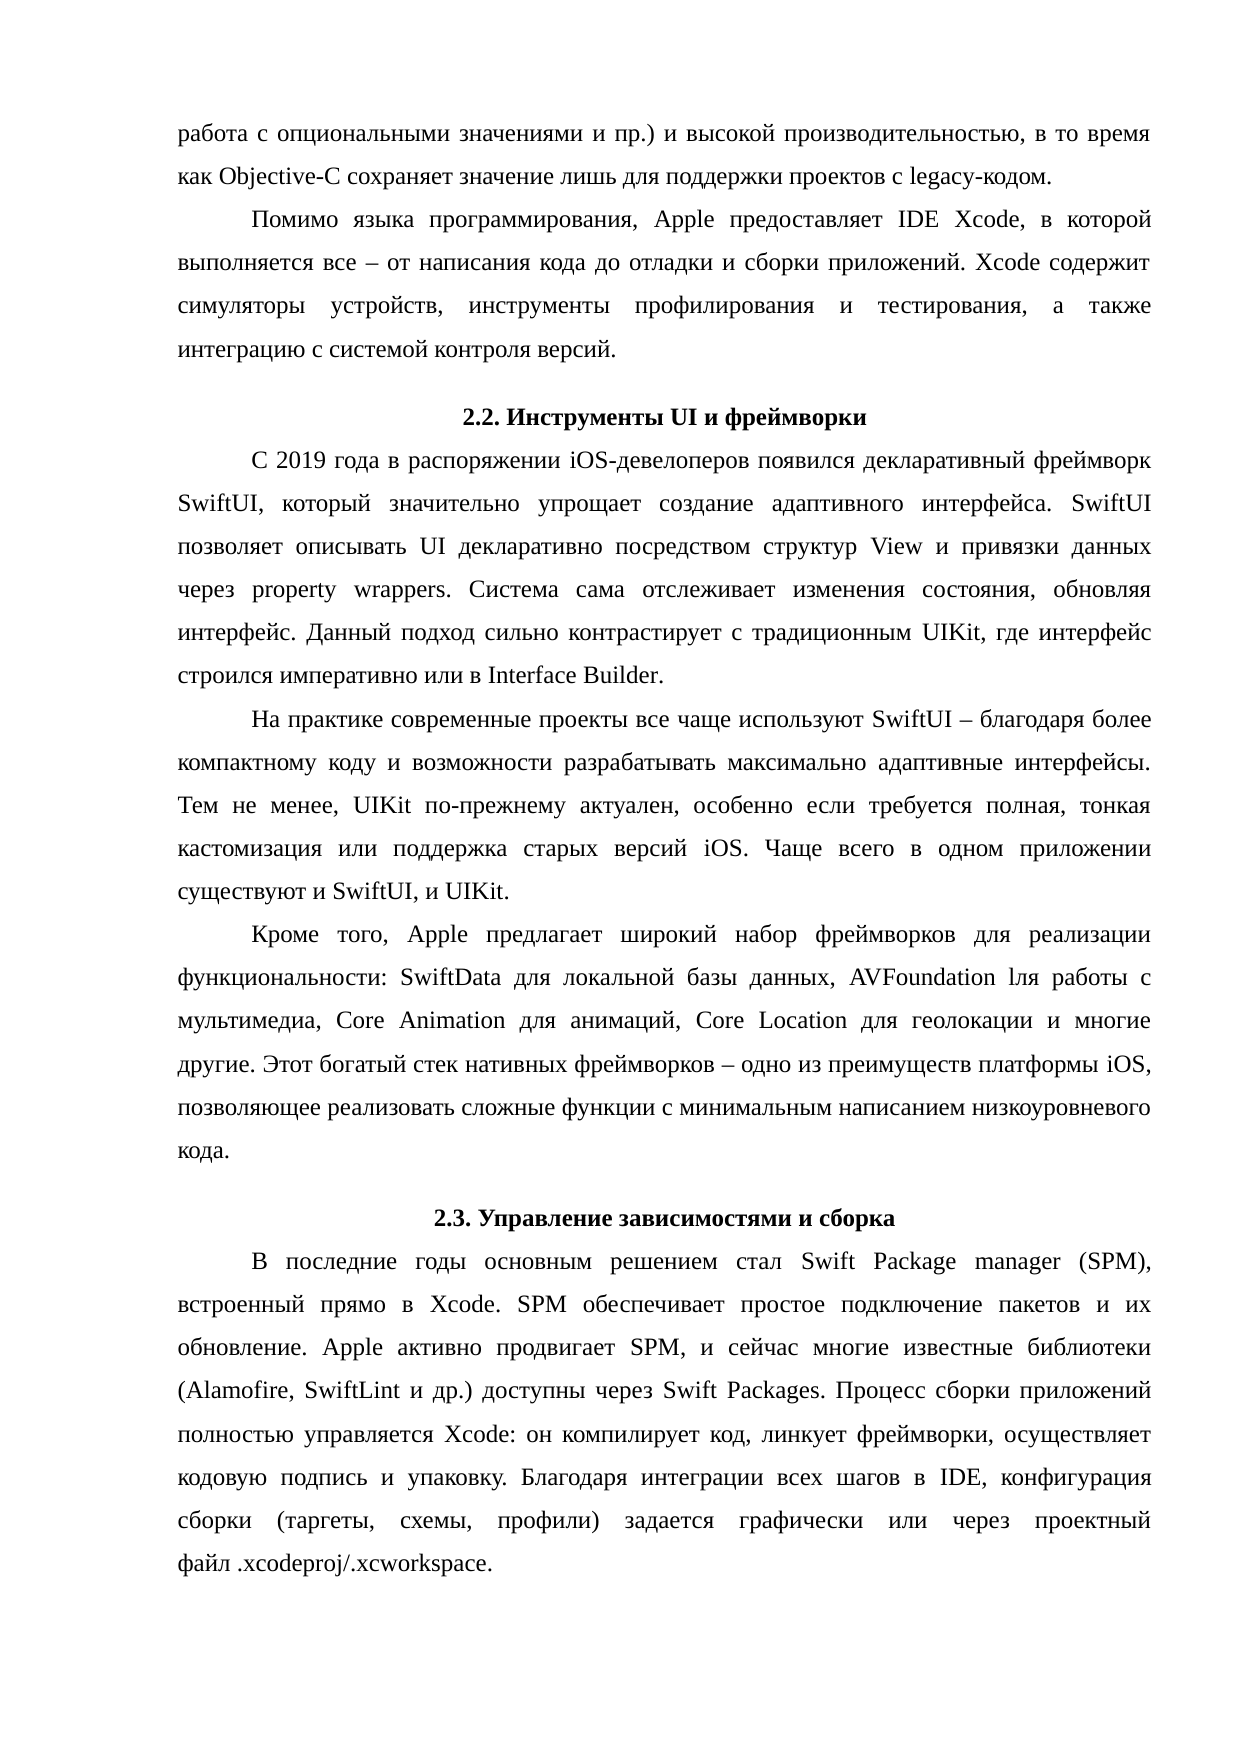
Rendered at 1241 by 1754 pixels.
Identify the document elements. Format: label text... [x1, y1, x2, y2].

text 2.2. Инструменты UI и фреймворки [177, 402, 1152, 431]
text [177, 118, 1152, 190]
text Кроме того, Apple предлагает широкий набор фреймворков для реализации функциональности: SwiftData для локальной базы данных, AVFoundation lля работы с мультимедиа, Core Animation для анимаций, Core Location для геолокации и многие другие. Этот богатый стек нативных фреймворков – одно из преимуществ платформы iOS, позволяющее реализовать сложные функции с минимальным написанием низкоуровневого кода. [177, 919, 1152, 1164]
text Помимо языка программирования, Apple предоставляет IDE Xcode, в которой выполняется все – от написания кода до отладки и сборки приложений. Xcode содержит симуляторы устройств, инструменты профилирования и тестирования, а также интеграцию с системой контроля версий. [177, 204, 1152, 362]
text 2.3. Управление зависимостями и сборка [177, 1203, 1152, 1232]
text На практике современные проекты все чаще используют SwiftUI – благодаря более компактному коду и возможности разрабатывать максимально адаптивные интерфейсы. Тем не менее, UIKit по-прежнему актуален, особенно если требуется полная, тонкая кастомизация или поддержка старых версий iOS. Чаще всего в одном приложении существуют и SwiftUI, и UIKit. [177, 704, 1152, 905]
text С 2019 года в распоряжении iOS-девелоперов появился декларативный фреймворк SwiftUI, который значительно упрощает создание адаптивного интерфейса. SwiftUI позволяет описывать UI декларативно посредством структур View и привязки данных через property wrappers. Система сама отслеживает изменения состояния, обновляя интерфейс. Данный подход сильно контрастирует с традиционным UIKit, где интерфейс строился императивно или в Interface Builder. [177, 445, 1152, 689]
text В последние годы основным решением стал Swift Package manager (SPM), встроенный прямо в Xcode. SPM обеспечивает простое подключение пакетов и их обновление. Apple активно продвигает SPM, и сейчас многие известные библиотеки (Alamofire, SwiftLint и др.) доступны через Swift Packages. Процесс сборки приложений полностью управляется Xcode: он компилирует код, линкует фреймворки, осуществляет кодовую подпись и упаковку. Благодаря интеграции всех шагов в IDE, конфигурация сборки (таргеты, схемы, профили) задается графически или через проектный файл .xcodeproj/.xcworkspace. [177, 1246, 1152, 1577]
